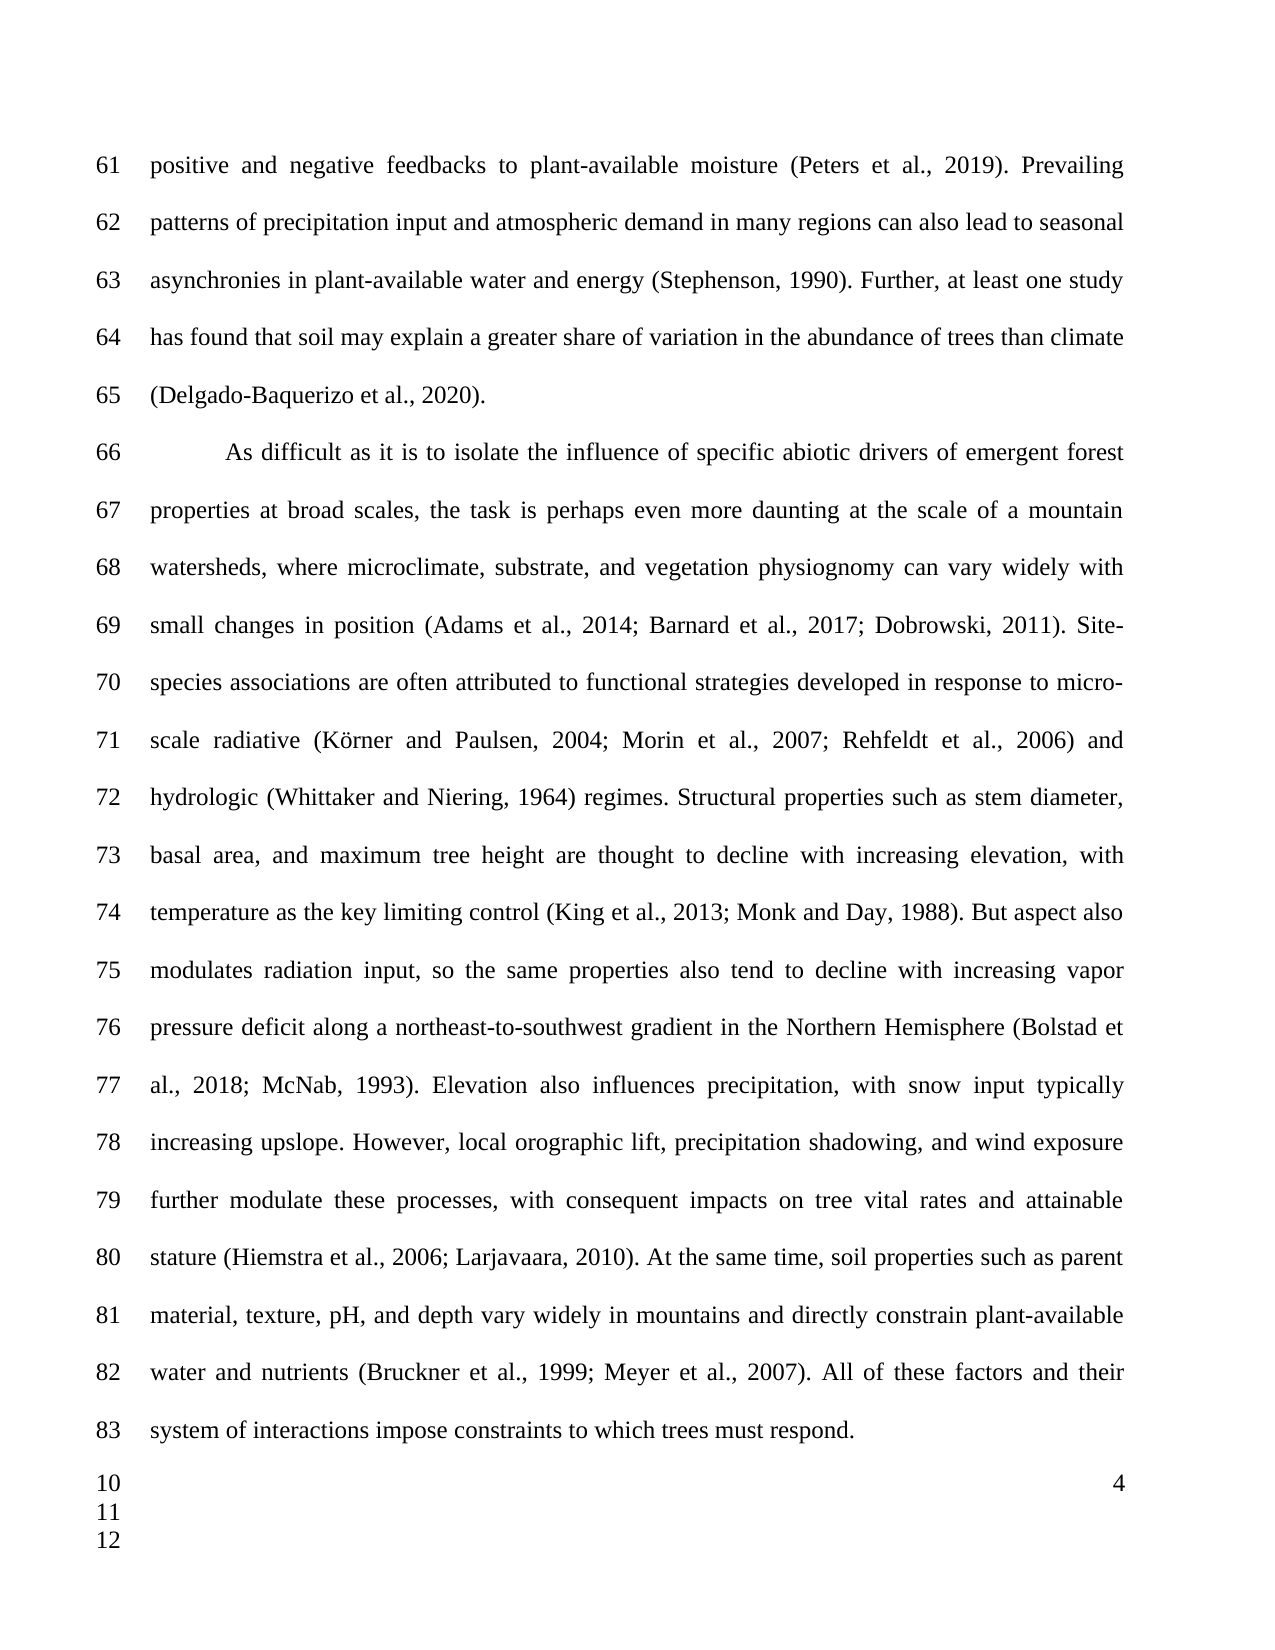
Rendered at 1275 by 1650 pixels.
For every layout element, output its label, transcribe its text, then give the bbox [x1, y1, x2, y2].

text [150, 150, 1125, 409]
text As difficult as it is to isolate the influence of specific abiotic drivers of emergent forest properties at broad scales, the task is perhaps even more daunting at the scale of a mountain watersheds, where microclimate, substrate, and vegetation physiognomy can vary widely with small changes in position (Adams et al., 2014; Barnard et al., 2017; Dobrowski, 2011). Site-species associations are often attributed to functional strategies developed in response to micro-scale radiative (Körner and Paulsen, 2004; Morin et al., 2007; Rehfeldt et al., 2006) and hydrologic (Whittaker and Niering, 1964) regimes. Structural properties such as stem diameter, basal area, and maximum tree height are thought to decline with increasing elevation, with temperature as the key limiting control (King et al., 2013; Monk and Day, 1988). But aspect also modulates radiation input, so the same properties also tend to decline with increasing vapor pressure deficit along a northeast-to-southwest gradient in the Northern Hemisphere (Bolstad et al., 2018; McNab, 1993). Elevation also influences precipitation, with snow input typically increasing upslope. However, local orographic lift, precipitation shadowing, and wind exposure further modulate these processes, with consequent impacts on tree vital rates and attainable stature (Hiemstra et al., 2006; Larjavaara, 2010). At the same time, soil properties such as parent material, texture, pH, and depth vary widely in mountains and directly constrain plant-available water and nutrients (Bruckner et al., 1999; Meyer et al., 2007). All of these factors and their system of interactions impose constraints to which trees must respond. [150, 437, 1125, 1444]
